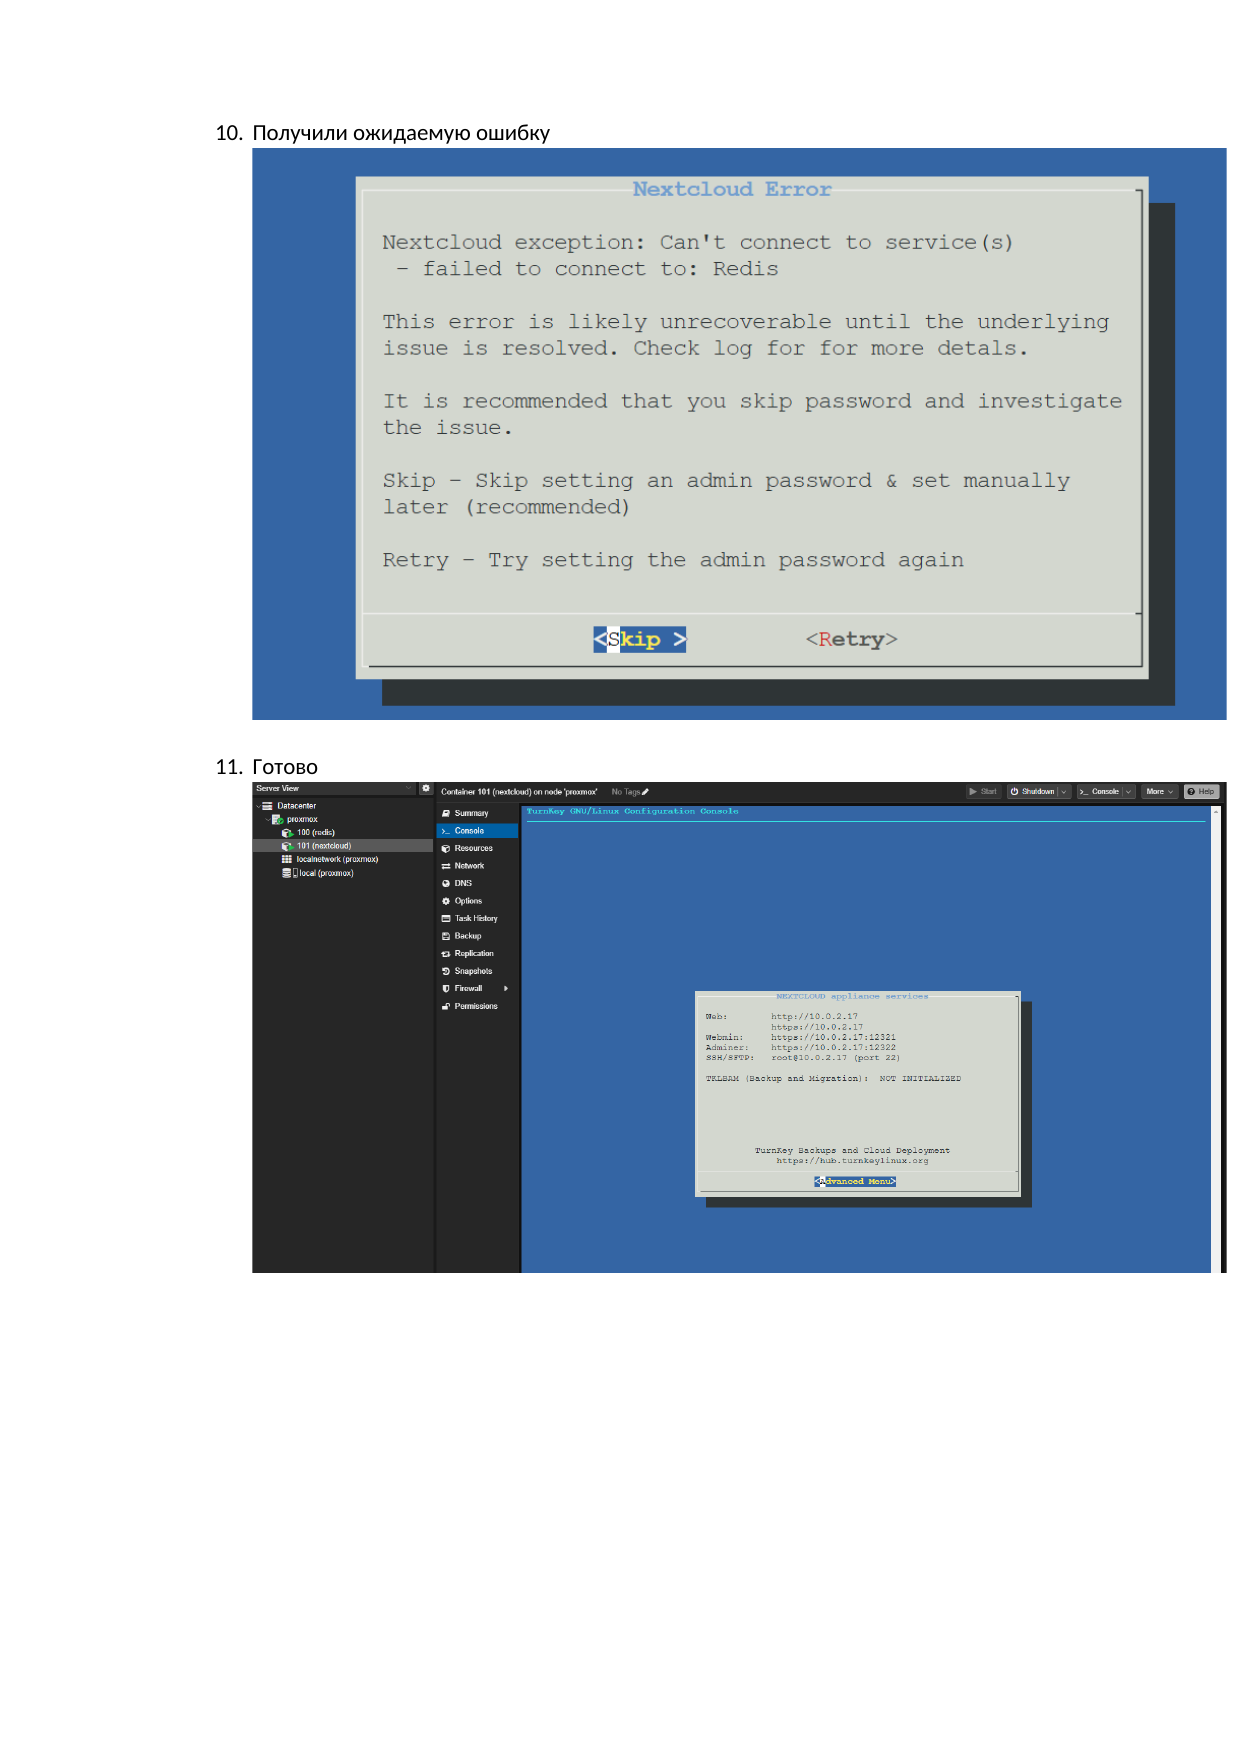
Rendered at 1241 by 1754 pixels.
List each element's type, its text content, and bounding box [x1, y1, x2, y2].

picture [252, 782, 1227, 1273]
picture [252, 148, 1227, 720]
